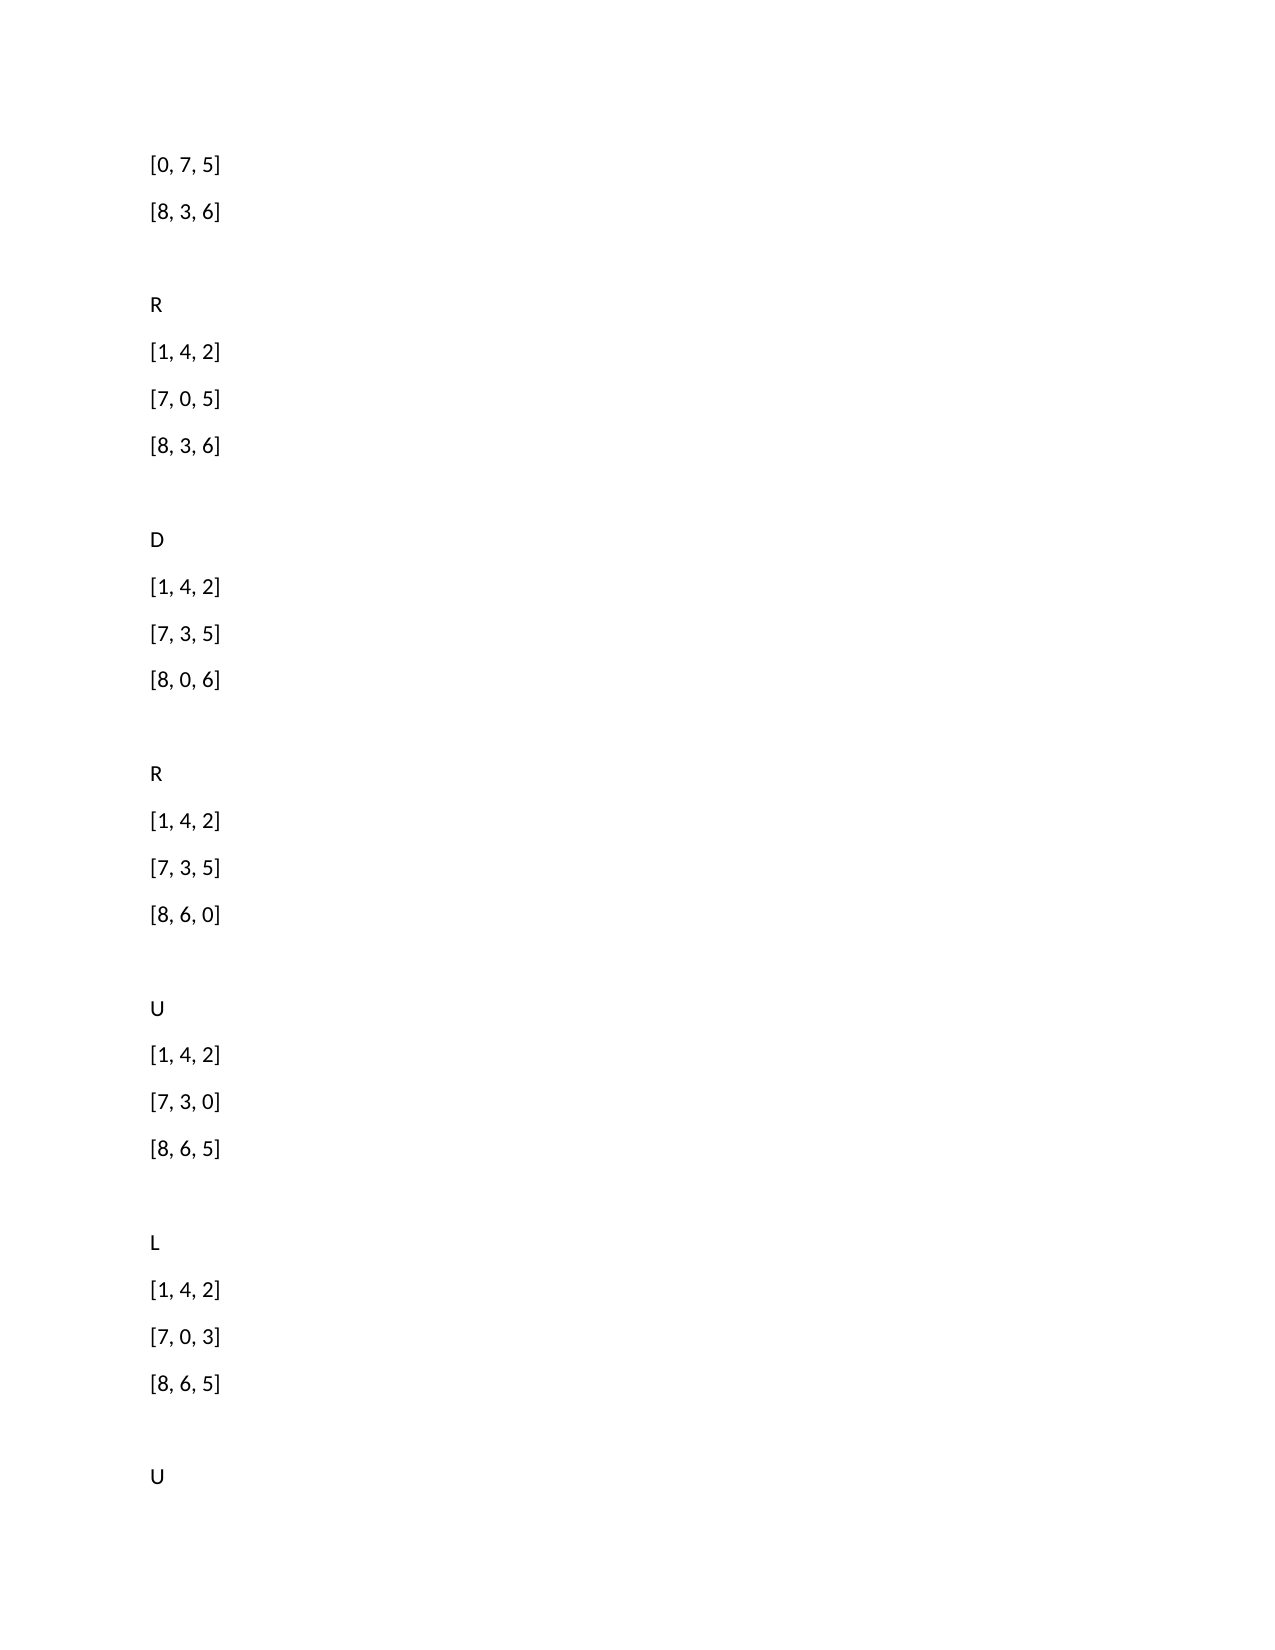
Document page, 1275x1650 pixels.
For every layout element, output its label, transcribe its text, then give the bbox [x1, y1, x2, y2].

text R [150, 759, 1125, 787]
text R [150, 291, 1125, 319]
text [0, 7, 5] [150, 150, 1125, 178]
text [7, 3, 0] [150, 1087, 1125, 1116]
text U [150, 994, 1125, 1022]
text [8, 6, 5] [150, 1134, 1125, 1162]
text [7, 0, 3] [150, 1322, 1125, 1350]
text U [150, 1462, 1125, 1491]
text [1, 4, 2] [150, 1275, 1125, 1303]
text D [150, 525, 1125, 553]
text [1, 4, 2] [150, 1041, 1125, 1069]
text [1, 4, 2] [150, 337, 1125, 366]
text [8, 3, 6] [150, 197, 1125, 225]
text [8, 6, 5] [150, 1369, 1125, 1397]
text [7, 0, 5] [150, 384, 1125, 412]
text [7, 3, 5] [150, 619, 1125, 647]
text L [150, 1228, 1125, 1256]
text [8, 6, 0] [150, 900, 1125, 928]
text [1, 4, 2] [150, 806, 1125, 834]
text [8, 0, 6] [150, 666, 1125, 694]
text [1, 4, 2] [150, 572, 1125, 600]
text [8, 3, 6] [150, 431, 1125, 459]
text [7, 3, 5] [150, 853, 1125, 881]
